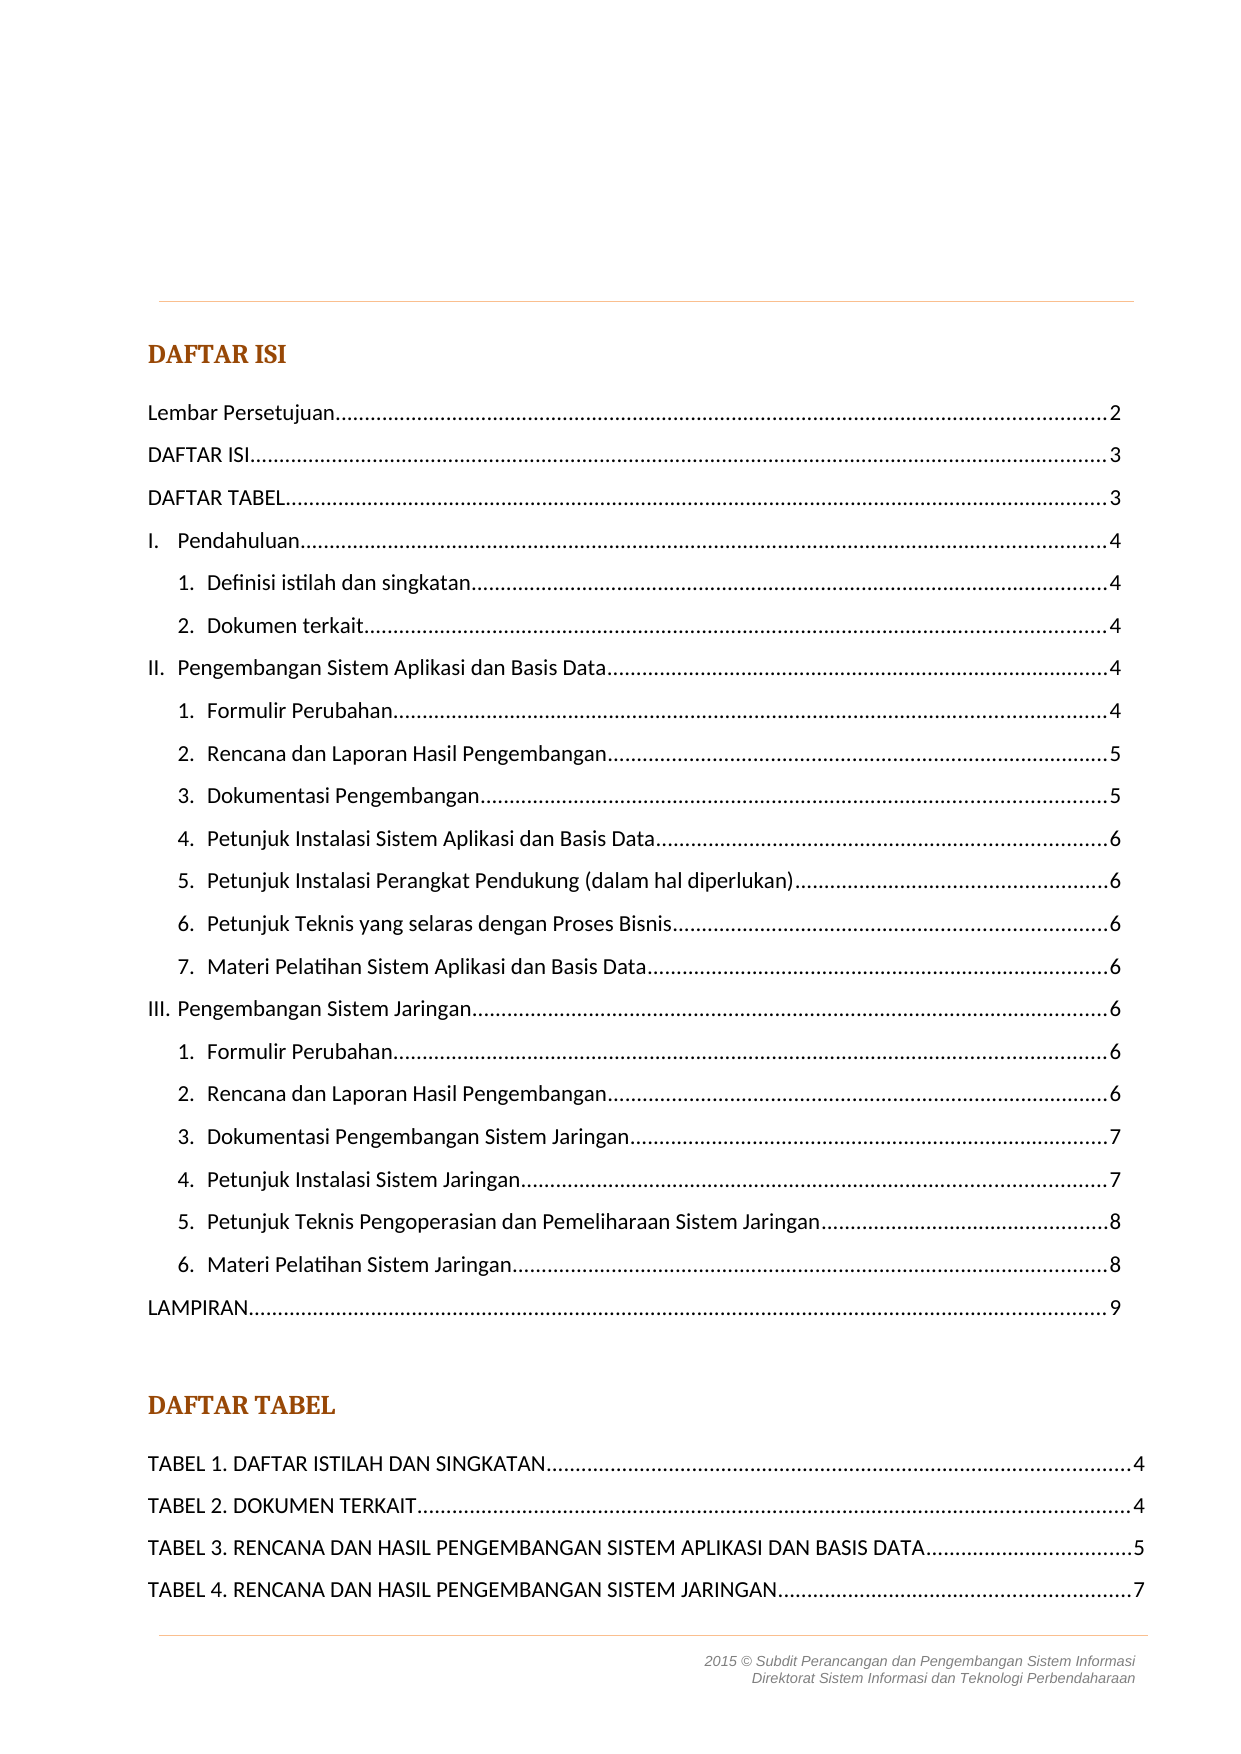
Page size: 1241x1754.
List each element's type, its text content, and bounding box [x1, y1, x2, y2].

text Tabel 3. Rencana dan Hasil Pengembangan Sistem Aplikasi dan Basis Data 5 [148, 1533, 1146, 1561]
text Tabel 1. Daftar Istilah dan Singkatan 4 [148, 1449, 1146, 1477]
subtitle DAFTAR TABEL [148, 1390, 1146, 1421]
text Tabel 2. Dokumen Terkait 4 [148, 1491, 1146, 1519]
text Tabel 4. Rencana dan Hasil Pengembangan Sistem Jaringan 7 [148, 1575, 1146, 1603]
